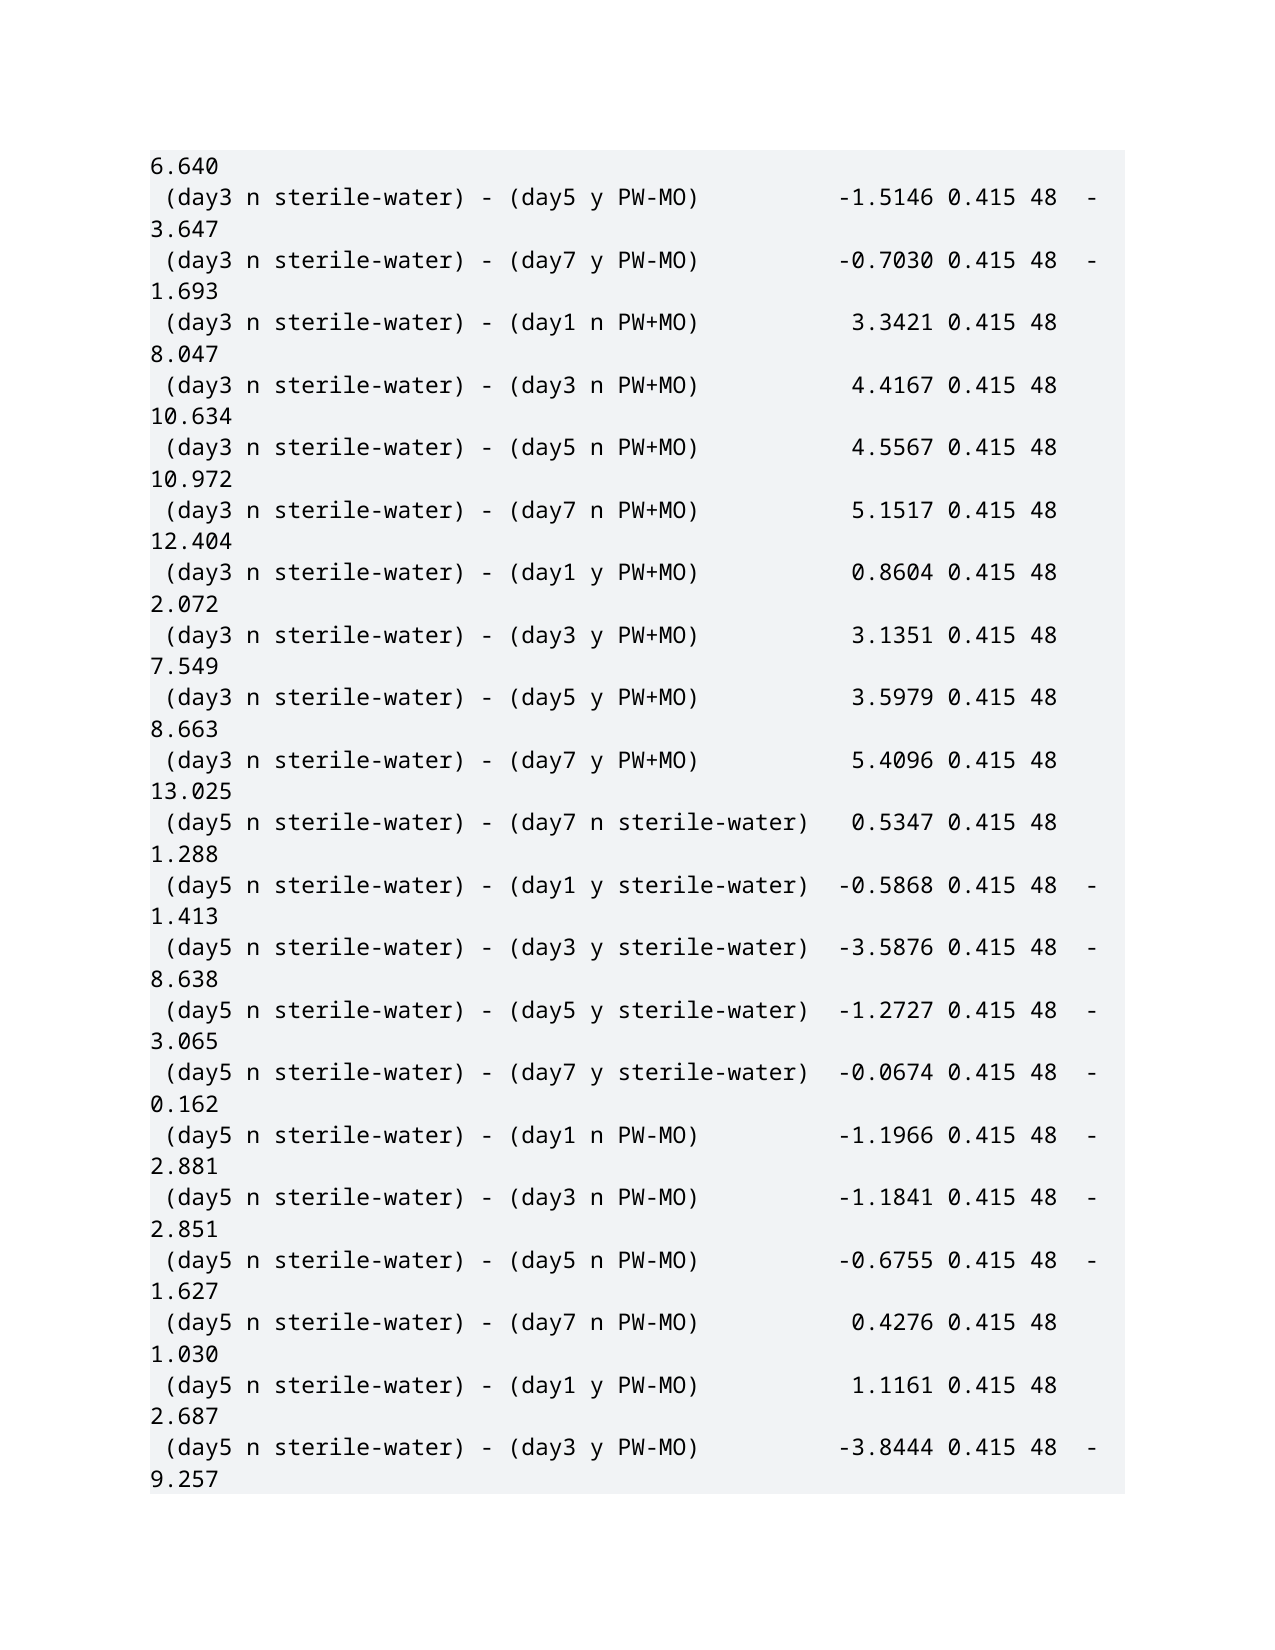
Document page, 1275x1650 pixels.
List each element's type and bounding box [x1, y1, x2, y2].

text [150, 150, 1125, 1494]
